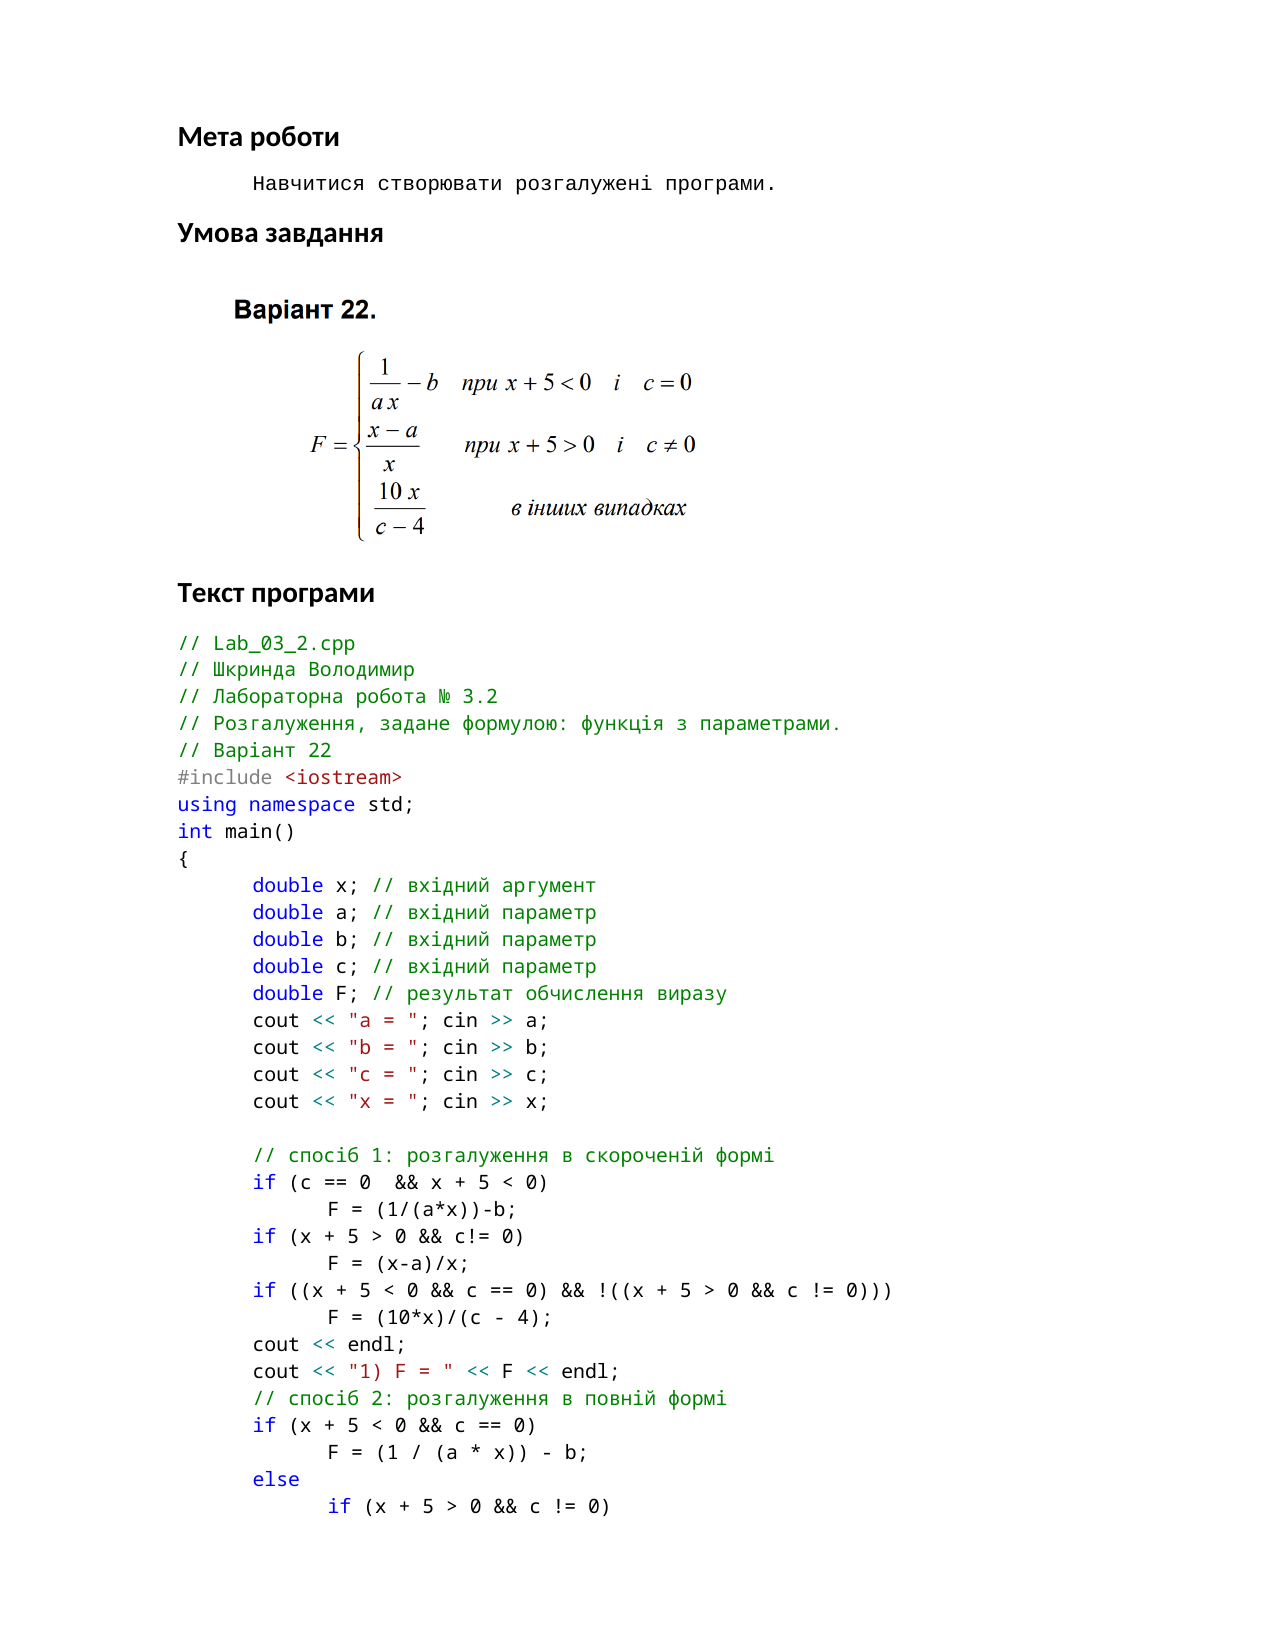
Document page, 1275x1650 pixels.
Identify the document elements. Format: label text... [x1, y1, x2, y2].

text // спосіб 2: розгалуження в повній формі [177, 1384, 1186, 1411]
text double c; // вхідний параметр [177, 952, 1186, 979]
text double F; // результат обчислення виразу [177, 979, 1186, 1006]
text // Варіант 22 [177, 737, 1186, 764]
text cout << "x = "; cin >> x; [177, 1087, 1186, 1114]
text // Лабораторна робота № 3.2 [177, 683, 1186, 710]
text cout << "b = "; cin >> b; [177, 1033, 1186, 1060]
text // Lab_03_2.cpp [177, 629, 1186, 656]
text Текст програми [177, 574, 1186, 610]
text double a; // вхідний параметр [177, 898, 1186, 926]
text // спосіб 1: розгалуження в скороченій формі [177, 1141, 1186, 1168]
text // Шкринда Володимир [177, 656, 1186, 683]
text if ((x + 5 < 0 && c == 0) && !((x + 5 > 0 && c != 0))) [177, 1276, 1186, 1303]
text double x; // вхідний аргумент [177, 872, 1186, 898]
text if (x + 5 < 0 && c == 0) [177, 1411, 1186, 1438]
text F = (x-a)/x; [177, 1249, 1186, 1276]
text // Розгалуження, задане формулою: функція з параметрами. [177, 710, 1186, 737]
text F = (1/(a*x))-b; [177, 1195, 1186, 1222]
text Мета роботи [177, 118, 1186, 154]
text #include <iostream> [177, 764, 1186, 791]
text cout << "a = "; cin >> a; [177, 1006, 1186, 1033]
text F = (10*x)/(c - 4); [177, 1303, 1186, 1330]
text if (x + 5 > 0 && c!= 0) [177, 1222, 1186, 1249]
text double b; // вхідний параметр [177, 926, 1186, 952]
picture [177, 268, 1115, 557]
text cout << "1) F = " << F << endl; [177, 1357, 1186, 1384]
text if (c == 0 && x + 5 < 0) [177, 1168, 1186, 1195]
text cout << "c = "; cin >> c; [177, 1060, 1186, 1087]
text cout << endl; [177, 1330, 1186, 1357]
text using namespace std; [177, 791, 1186, 818]
text F = (1 / (a * x)) - b; [177, 1438, 1186, 1465]
text { [177, 844, 1186, 872]
text Умова завдання [177, 214, 1186, 250]
text if (x + 5 > 0 && c != 0) [177, 1492, 1186, 1519]
text else [177, 1465, 1186, 1492]
text int main() [177, 818, 1186, 844]
text Навчитися створювати розгалужені програми. [177, 172, 1186, 196]
